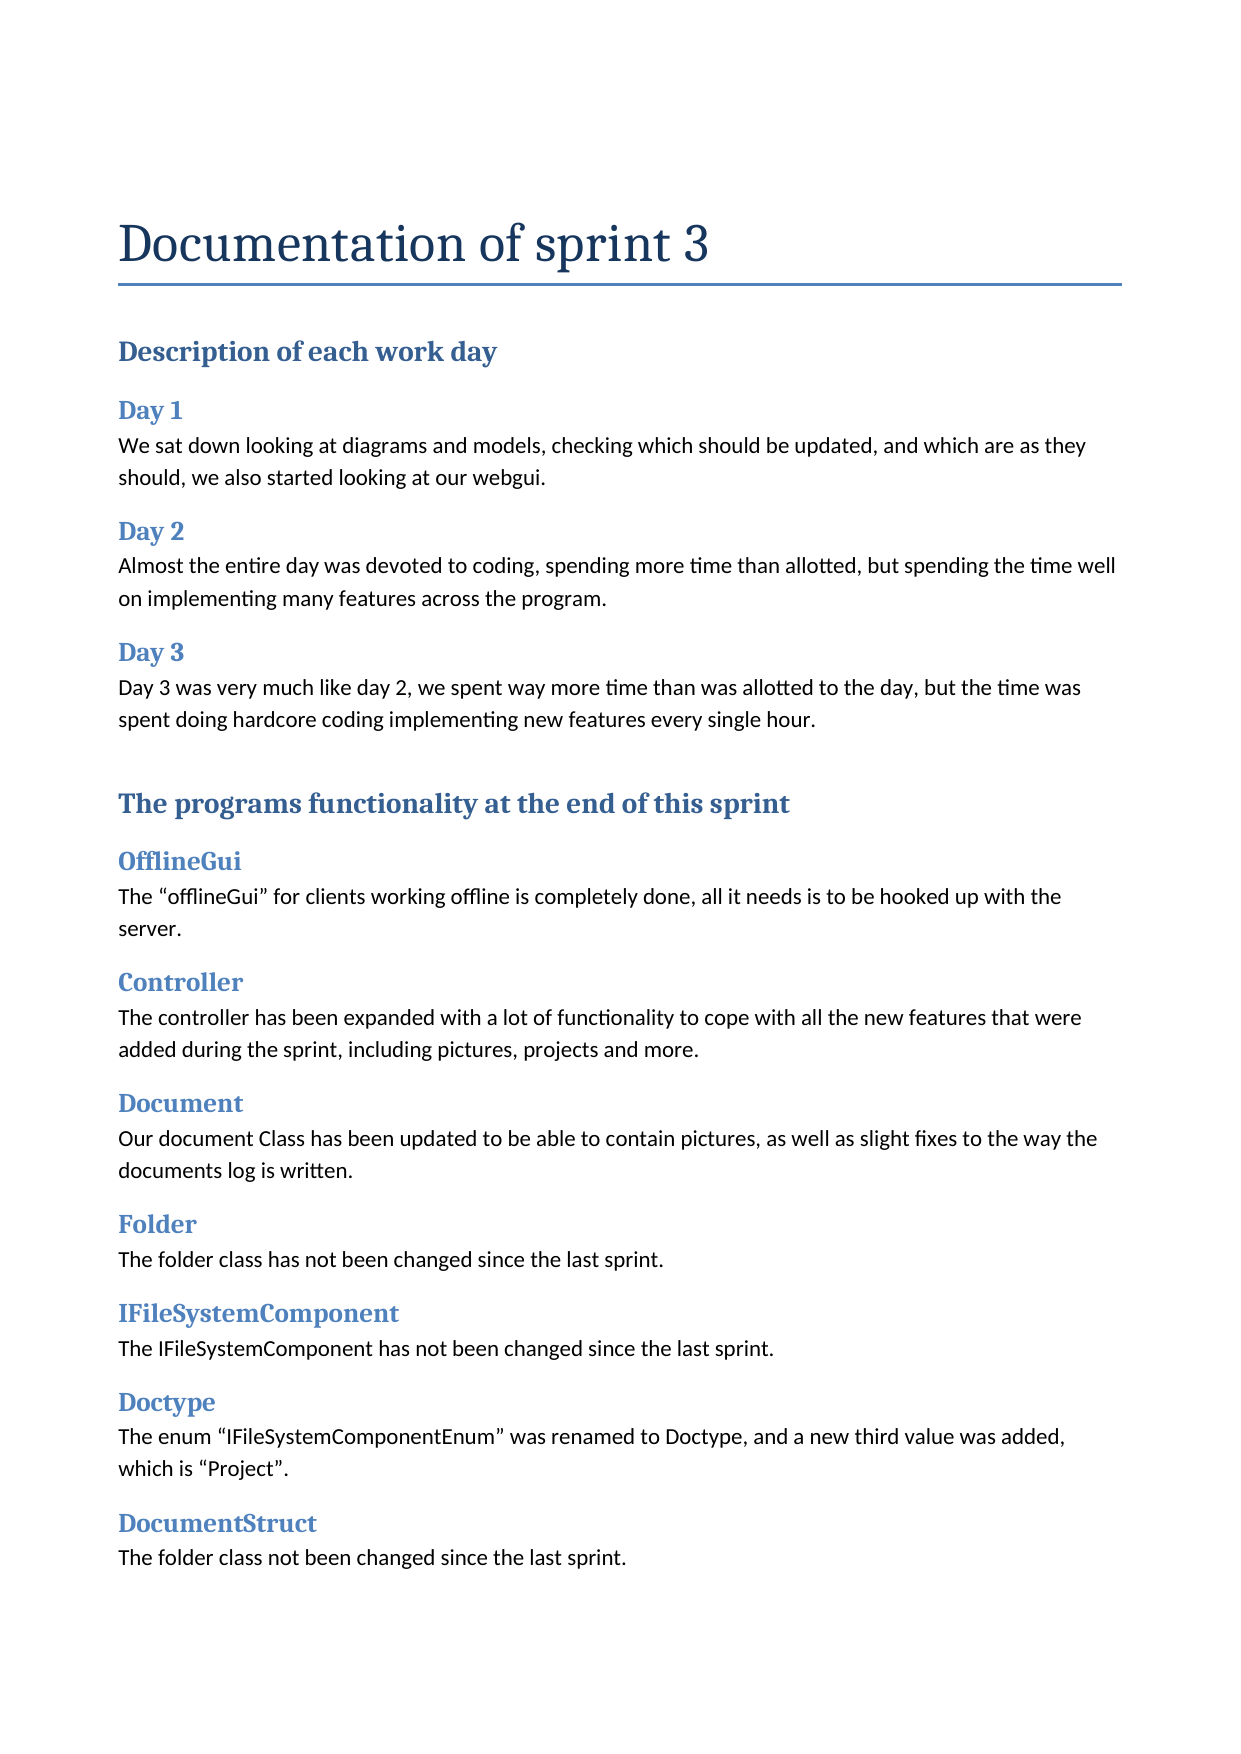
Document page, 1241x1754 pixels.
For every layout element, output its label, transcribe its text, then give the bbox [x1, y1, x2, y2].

subtitle The programs functionality at the end of this sprint [118, 787, 1122, 821]
title Documentation of sprint 3 [118, 213, 1122, 283]
text Day 3 was very much like day 2, we spent way more time than was allotted to the day, but the time was spent doing hardcore coding implementing new features every single hour. [118, 673, 1122, 733]
text The enum “IFileSystemComponentEnum” was renamed to Doctype, and a new third value was added, which is “Project”. [118, 1422, 1122, 1483]
subtitle Description of each work day [118, 336, 1122, 369]
text The “offlineGui” for clients working offline is completely done, all it needs is to be hooked up with the server. [118, 882, 1122, 942]
text The controller has been expanded with a lot of functionality to cope with all the new features that were added during the sprint, including pictures, projects and more. [118, 1003, 1122, 1063]
subtitle Doctype [118, 1387, 1122, 1418]
text The folder class not been changed since the last sprint. [118, 1543, 1122, 1571]
text Our document Class has been updated to be able to contain pictures, as well as slight fixes to the way the documents log is written. [118, 1124, 1122, 1184]
subtitle Day 1 [118, 395, 1122, 426]
text Almost the entire day was devoted to coding, spending more time than allotted, but spending the time well on implementing many features across the program. [118, 552, 1122, 612]
subtitle DocumentStruct [118, 1508, 1122, 1539]
subtitle Day 2 [118, 516, 1122, 547]
subtitle Day 3 [118, 637, 1122, 668]
subtitle Controller [118, 967, 1122, 998]
text We sat down looking at diagrams and models, checking which should be updated, and which are as they should, we also started looking at our webgui. [118, 431, 1122, 491]
subtitle IFileSystemComponent [118, 1298, 1122, 1329]
text The folder class has not been changed since the last sprint. [118, 1245, 1122, 1273]
subtitle Folder [118, 1209, 1122, 1240]
text The IFileSystemComponent has not been changed since the last sprint. [118, 1334, 1122, 1362]
subtitle OfflineGui [118, 846, 1122, 877]
subtitle Document [118, 1088, 1122, 1119]
